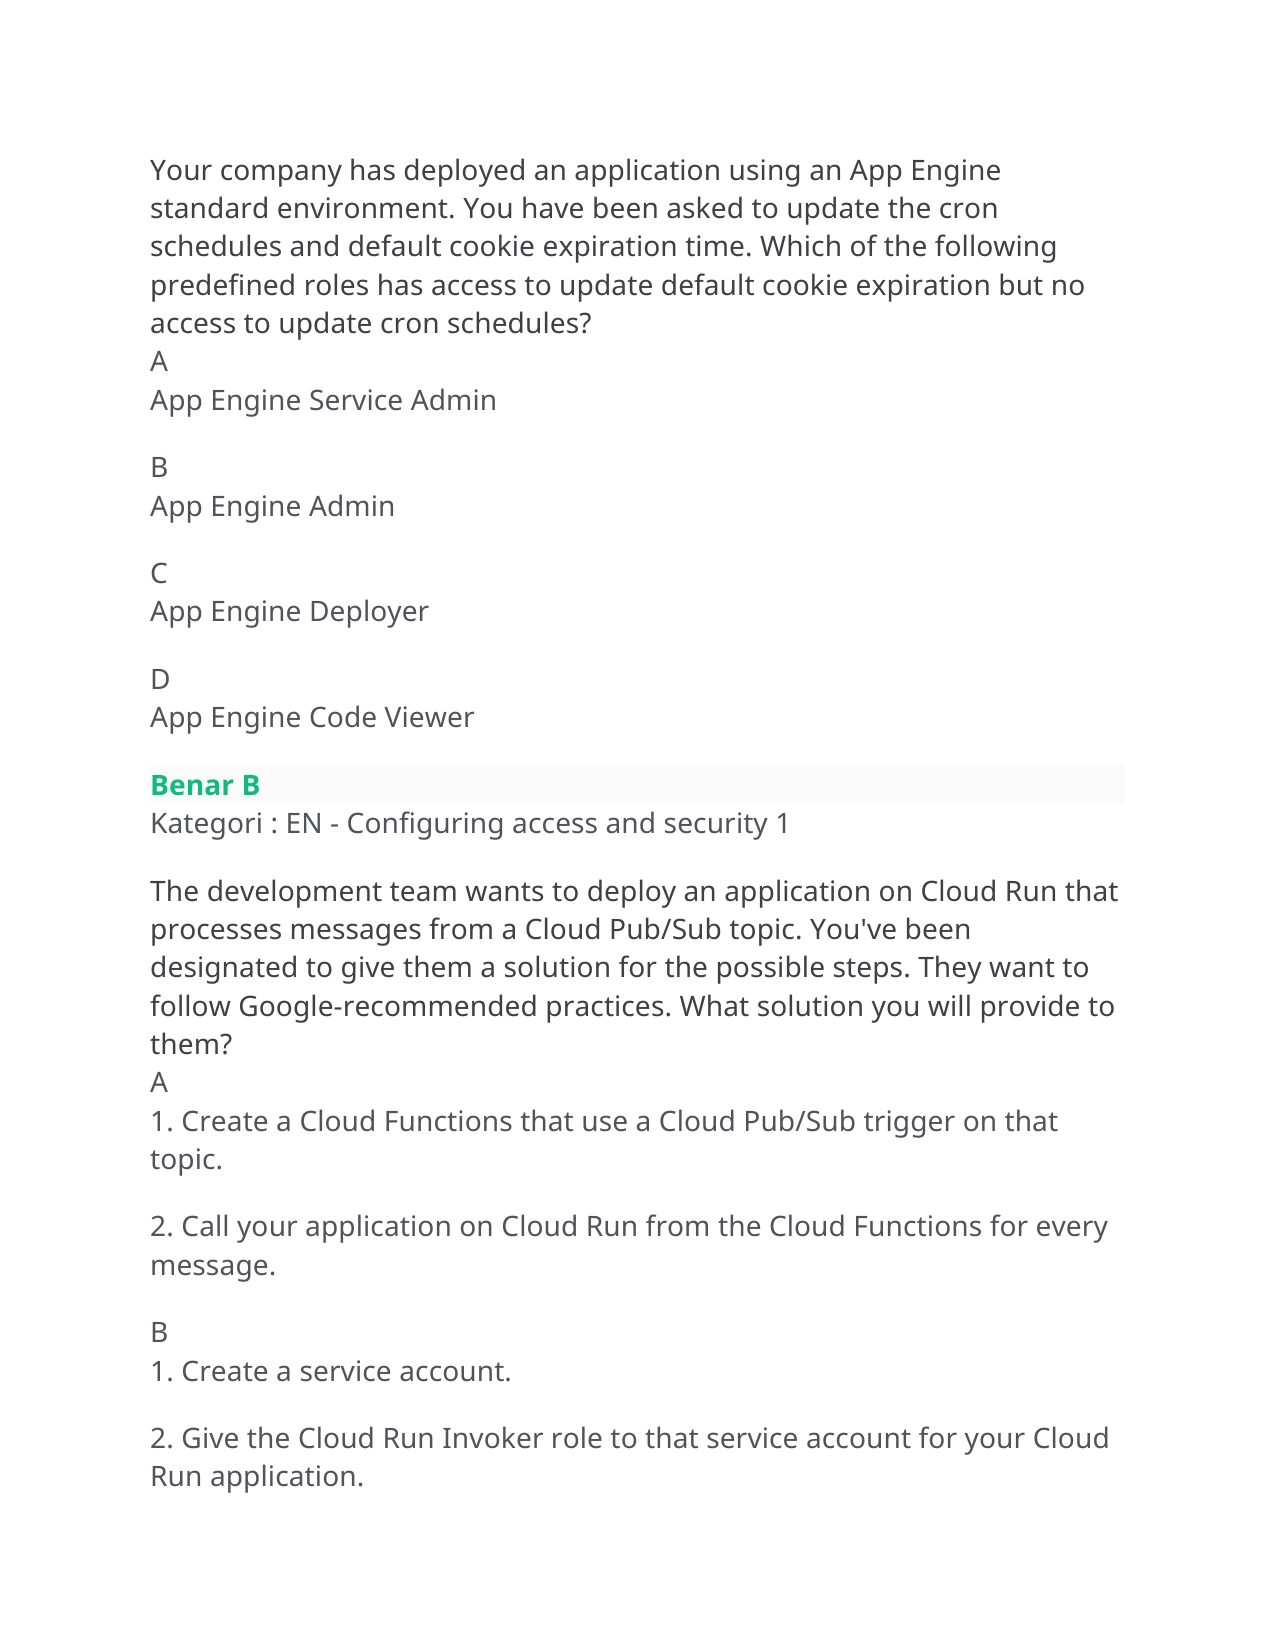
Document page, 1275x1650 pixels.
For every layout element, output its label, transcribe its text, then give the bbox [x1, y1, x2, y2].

text 2. Give the Cloud Run Invoker role to that service account for your Cloud Run application. [150, 1418, 1125, 1495]
text 1. Create a service account. [150, 1351, 1125, 1389]
text C [150, 553, 1125, 592]
text Kategori : EN - Configuring access and security 1 [150, 803, 1125, 842]
text A [150, 342, 1125, 380]
text Your company has deployed an application using an App Engine standard environment. You have been asked to update the cron schedules and default cookie expiration time. Which of the following predefined roles has access to update default cookie expiration but no access to update cron schedules? [150, 150, 1125, 342]
text App Engine Code Viewer [150, 697, 1125, 736]
text B [150, 1312, 1125, 1351]
text 2. Call your application on Cloud Run from the Cloud Functions for every message. [150, 1207, 1125, 1283]
text App Engine Admin [150, 486, 1125, 524]
text A [150, 1062, 1125, 1101]
text Benar B [150, 765, 1125, 803]
text 1. Create a Cloud Functions that use a Cloud Pub/Sub trigger on that topic. [150, 1101, 1125, 1177]
text The development team wants to deploy an application on Cloud Run that processes messages from a Cloud Pub/Sub topic. You've been designated to give them a solution for the possible steps. They want to follow Google-recommended practices. What solution you will provide to them? [150, 871, 1125, 1062]
text App Engine Deployer [150, 592, 1125, 630]
text App Engine Service Admin [150, 380, 1125, 418]
text D [150, 659, 1125, 697]
text B [150, 447, 1125, 486]
